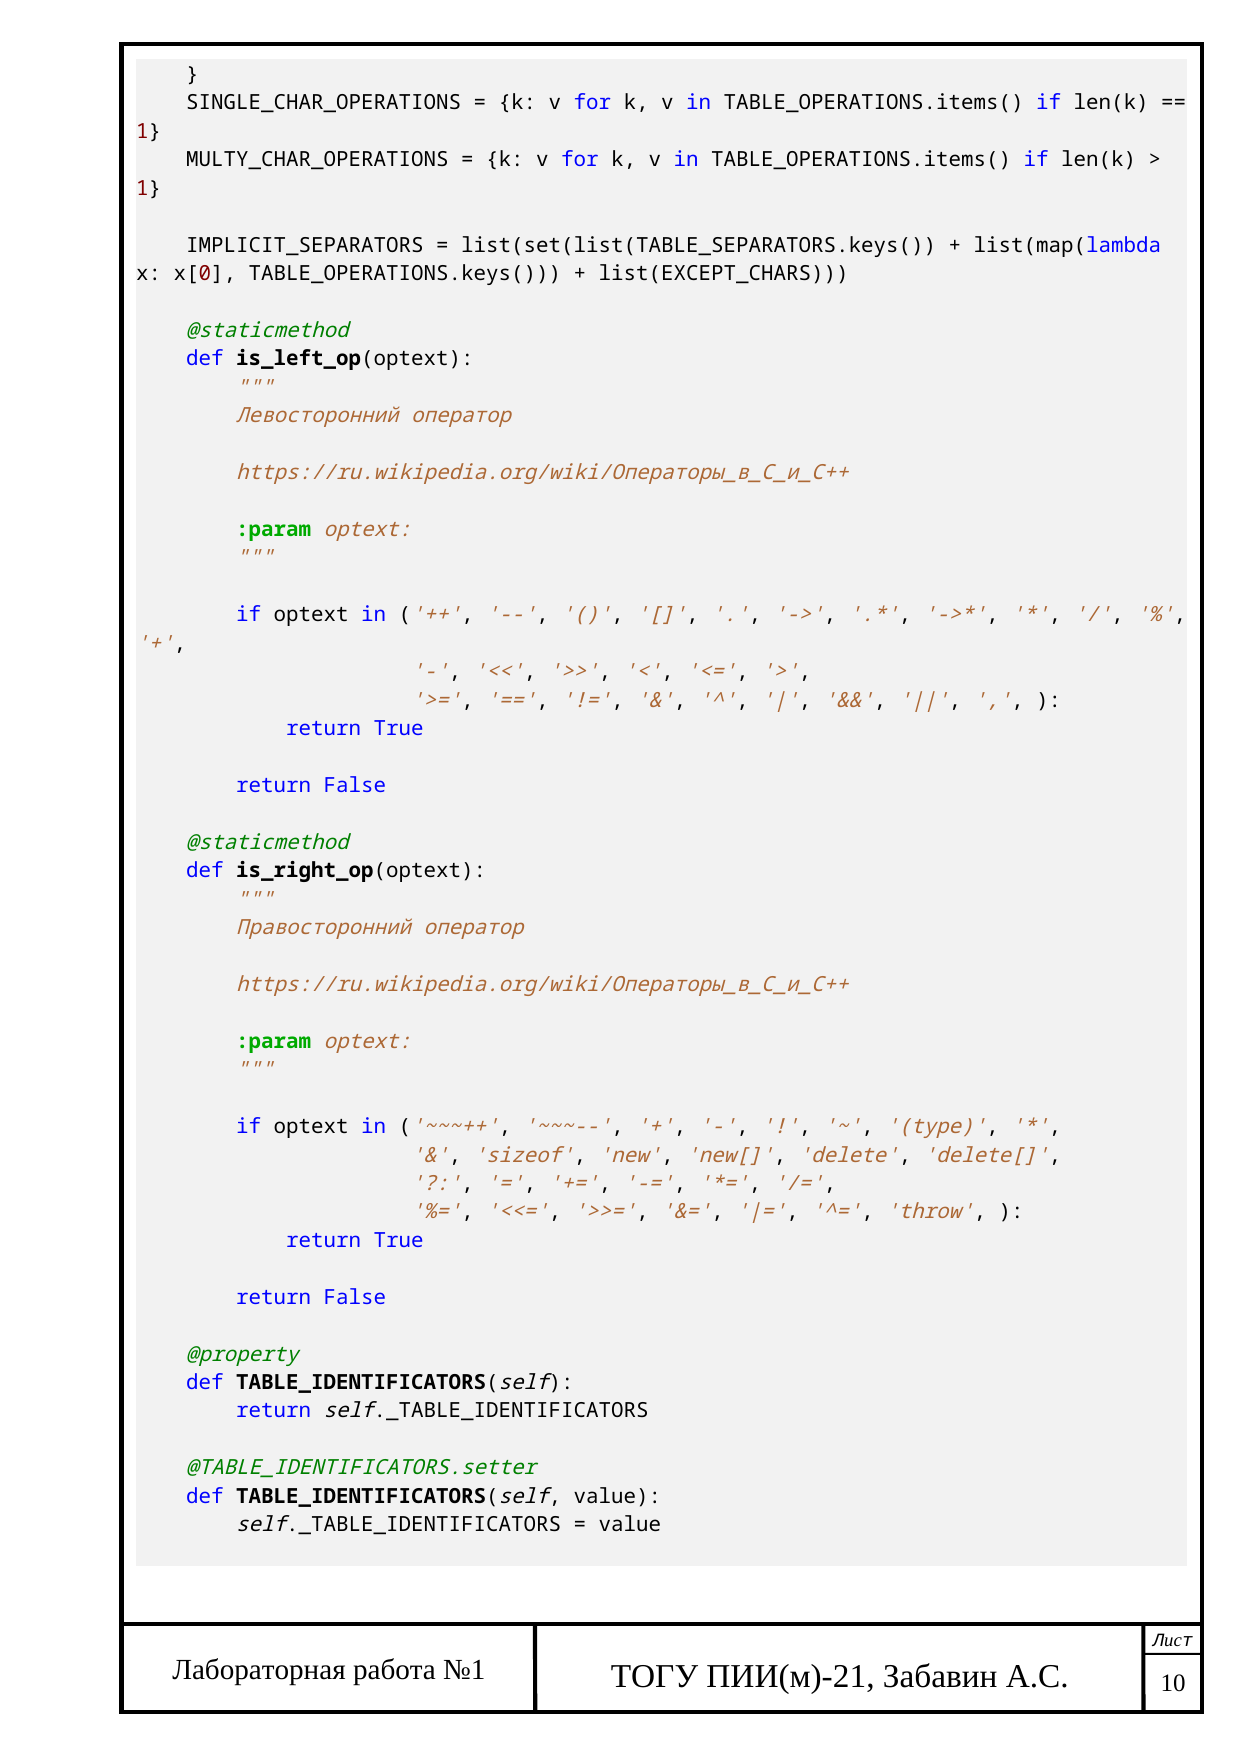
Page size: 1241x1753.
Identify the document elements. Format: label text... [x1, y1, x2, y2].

text self._TABLE_IDENTIFICATORS = value [136, 1509, 1187, 1538]
text if optext in ('++', '--', '()', '[]', '.', '->', '.*', '->*', '*', '/', '%', '+', [136, 599, 1187, 656]
text if optext in ('~~~++', '~~~--', '+', '-', '!', '~', '(type)', '*', [136, 1111, 1187, 1140]
text @property [136, 1339, 1187, 1367]
text '>=', '==', '!=', '&', '^', '|', '&&', '||', ',', ): [136, 685, 1187, 713]
text """ [136, 1054, 1187, 1083]
text https://ru.wikipedia.org/wiki/Операторы_в_C_и_C++ [136, 457, 1187, 486]
text """ [136, 372, 1187, 400]
text return True [136, 1225, 1187, 1253]
text '?:', '=', '+=', '-=', '*=', '/=', [136, 1168, 1187, 1197]
text :param optext: [136, 514, 1187, 542]
text Правосторонний оператор [136, 912, 1187, 941]
text def is_right_op(optext): [136, 855, 1187, 884]
text '%=', '<<=', '>>=', '&=', '|=', '^=', 'throw', ): [136, 1197, 1187, 1225]
text """ [136, 884, 1187, 912]
text } [136, 59, 1187, 87]
text SINGLE_CHAR_OPERATIONS = {k: v for k, v in TABLE_OPERATIONS.items() if len(k) == 1} [136, 87, 1187, 144]
text @staticmethod [136, 315, 1187, 343]
text '-', '<<', '>>', '<', '<=', '>', [136, 656, 1187, 685]
text @TABLE_IDENTIFICATORS.setter [136, 1452, 1187, 1481]
text :param optext: [136, 1026, 1187, 1054]
text return False [136, 770, 1187, 798]
text def TABLE_IDENTIFICATORS(self, value): [136, 1481, 1187, 1509]
text IMPLICIT_SEPARATORS = list(set(list(TABLE_SEPARATORS.keys()) + list(map(lambda x: x[0], TABLE_OPERATIONS.keys())) + list(EXCEPT_CHARS))) [136, 230, 1187, 287]
text def TABLE_IDENTIFICATORS(self): [136, 1367, 1187, 1396]
text Левосторонний оператор [136, 400, 1187, 429]
text return self._TABLE_IDENTIFICATORS [136, 1396, 1187, 1424]
text https://ru.wikipedia.org/wiki/Операторы_в_C_и_C++ [136, 969, 1187, 997]
text @staticmethod [136, 827, 1187, 855]
text def is_left_op(optext): [136, 343, 1187, 372]
text '&', 'sizeof', 'new', 'new[]', 'delete', 'delete[]', [136, 1140, 1187, 1168]
text return True [136, 713, 1187, 742]
text """ [136, 542, 1187, 571]
text MULTY_CHAR_OPERATIONS = {k: v for k, v in TABLE_OPERATIONS.items() if len(k) > 1} [136, 144, 1187, 201]
text return False [136, 1282, 1187, 1310]
